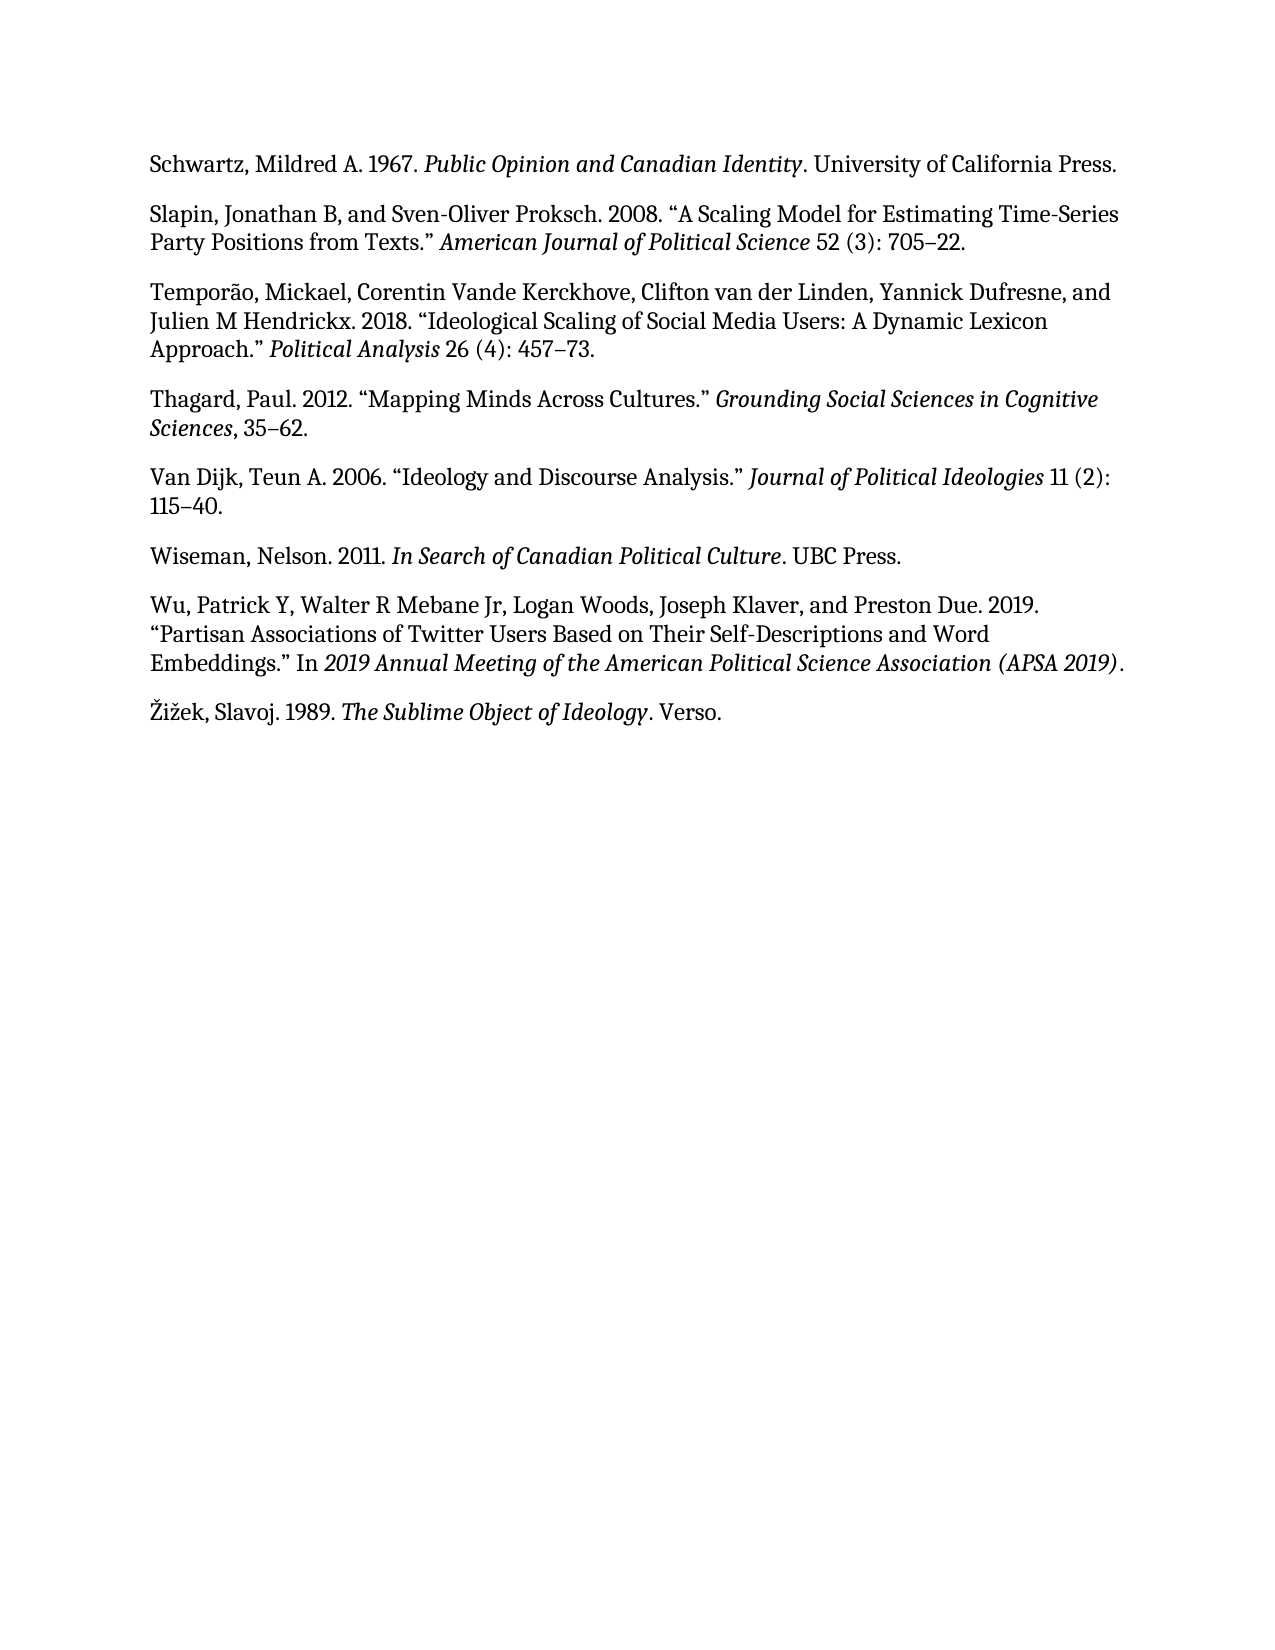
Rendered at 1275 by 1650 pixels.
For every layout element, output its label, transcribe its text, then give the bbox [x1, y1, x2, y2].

text Temporão, Mickael, Corentin Vande Kerckhove, Clifton van der Linden, Yannick Dufresne, and Julien M Hendrickx. 2018. “Ideological Scaling of Social Media Users: A Dynamic Lexicon Approach.” Political Analysis 26 (4): 457–73. [150, 278, 1125, 364]
text Van Dijk, Teun A. 2006. “Ideology and Discourse Analysis.” Journal of Political Ideologies 11 (2): 115–40. [150, 463, 1125, 521]
text Slapin, Jonathan B, and Sven-Oliver Proksch. 2008. “A Scaling Model for Estimating Time-Series Party Positions from Texts.” American Journal of Political Science 52 (3): 705–22. [150, 199, 1125, 257]
text Wiseman, Nelson. 2011. In Search of Canadian Political Culture. UBC Press. [150, 542, 1125, 570]
text Thagard, Paul. 2012. “Mapping Minds Across Cultures.” Grounding Social Sciences in Cognitive Sciences, 35–62. [150, 385, 1125, 442]
text Schwartz, Mildred A. 1967. Public Opinion and Canadian Identity. University of California Press. [150, 150, 1125, 179]
text Wu, Patrick Y, Walter R Mebane Jr, Logan Woods, Joseph Klaver, and Preston Due. 2019. “Partisan Associations of Twitter Users Based on Their Self-Descriptions and Word Embeddings.” In 2019 Annual Meeting of the American Political Science Association (APSA 2019). [150, 591, 1125, 677]
text Žižek, Slavoj. 1989. The Sublime Object of Ideology. Verso. [150, 698, 1125, 727]
